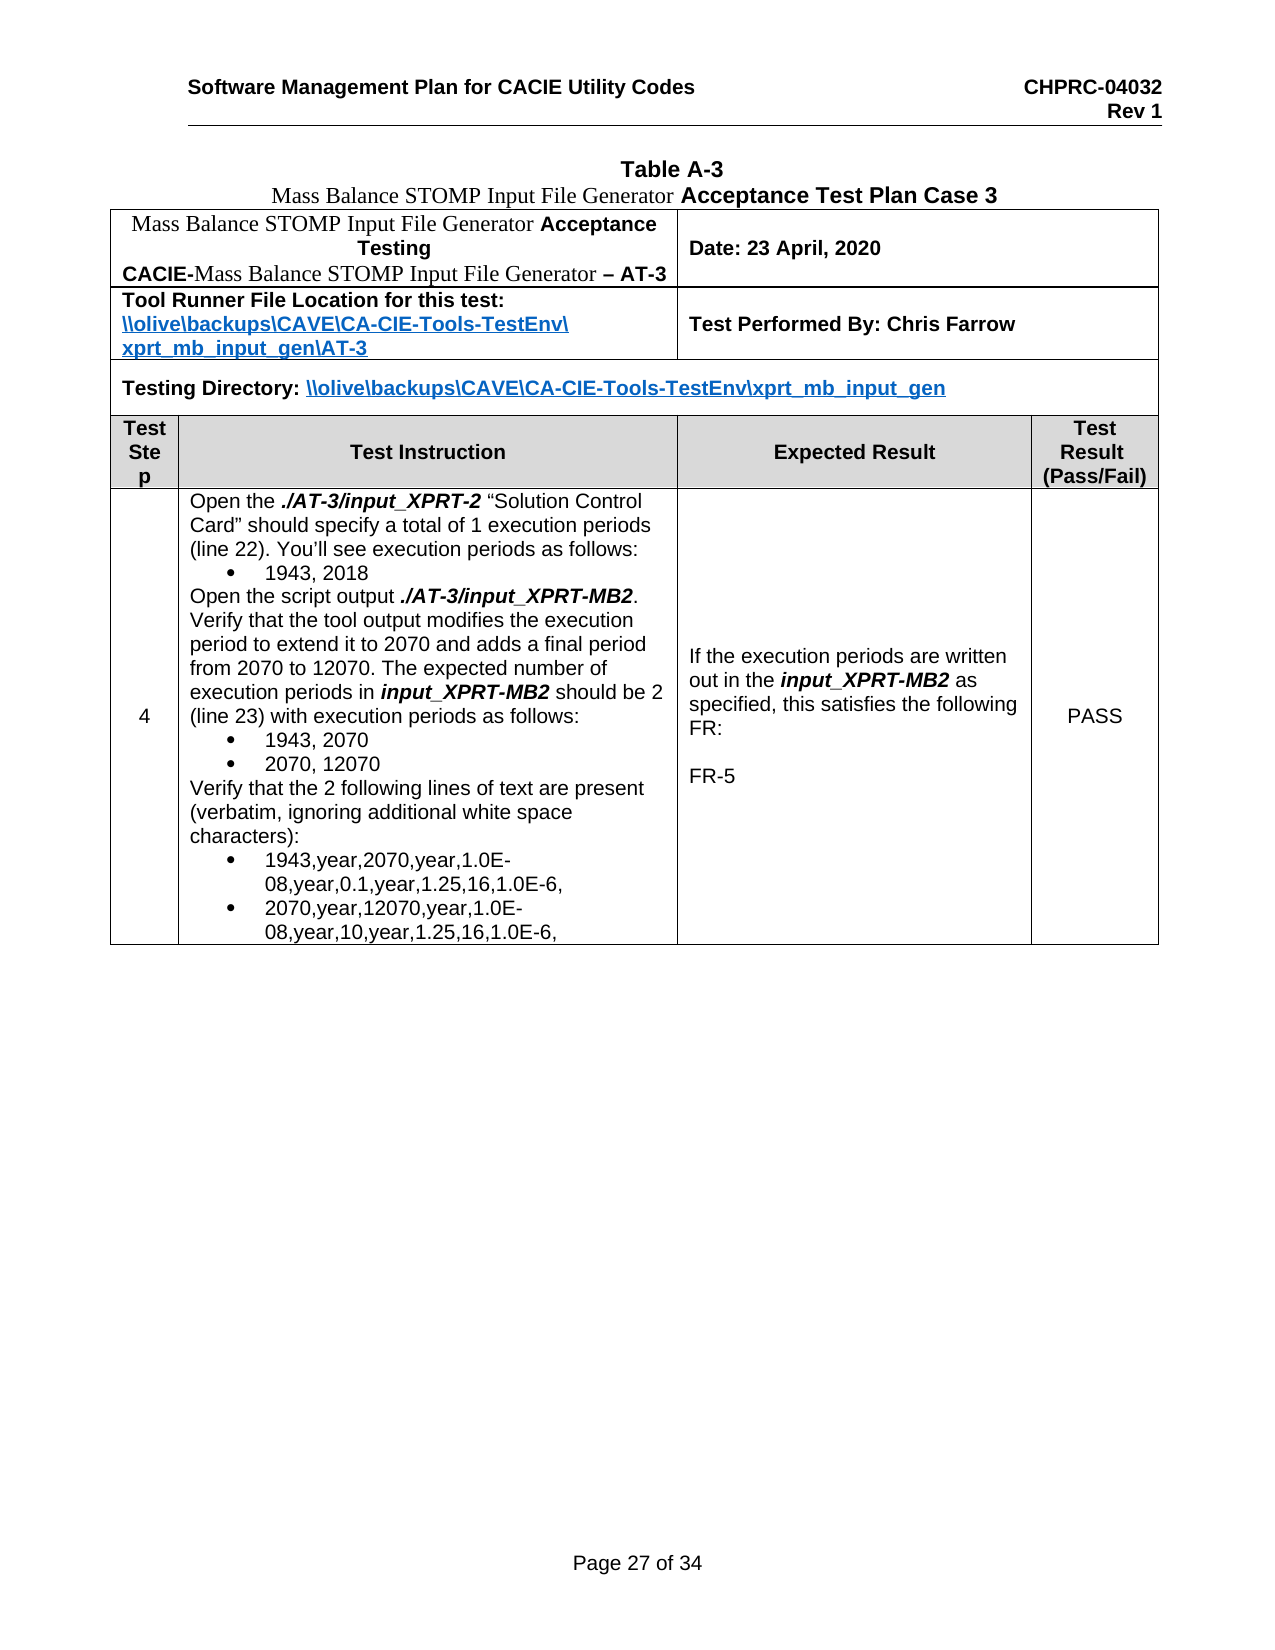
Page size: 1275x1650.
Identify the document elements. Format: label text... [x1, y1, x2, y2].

table_cell Tool Runner File Location for this test: \\olive\backups\CAVE\CA-CIE-Tools-TestEnv\xprt_mb_input_gen\AT-3 [111, 288, 677, 359]
table_cell 4 [111, 489, 178, 944]
table_cell Expected Result [678, 416, 1031, 487]
table_header Table A-3 Acceptance Test Plan Case 3 [111, 156, 1158, 209]
table_cell Acceptance Testing CACIE- – AT-3 [111, 210, 677, 286]
table_cell Test Performed By: Chris Farrow [678, 288, 1158, 359]
table_cell Date: 23 April, 2020 [678, 210, 1158, 286]
table_cell Test Instruction [179, 416, 677, 487]
table_cell If the execution periods are written out in the input_XPRT-MB2 as specified, this satisfies the following FR: FR-5 [678, 489, 1031, 944]
table_cell Test Result (Pass/Fail) [1032, 416, 1158, 487]
table_cell Test Step [111, 416, 178, 487]
table_cell Open the ./AT-3/input_XPRT-2 “Solution Control Card” should specify a total of 1 execution periods (line 22). You’ll see execution periods as follows: 1943, 2018 Open the script output ./AT-3/input_XPRT-MB2. Verify that the tool output modifies the execution period to extend it to 2070 and adds a final period from 2070 to 12070. The expected number of execution periods in input_XPRT-MB2 should be 2 (line 23) with execution periods as follows: 1943, 2070 2070, 12070 Verify that the 2 following lines of text are present (verbatim, ignoring additional white space characters): 1943,year,2070,year,1.0E-08,year,0.1,year,1.25,16,1.0E-6, 2070,year,12070,year,1.0E-08,year,10,year,1.25,16,1.0E-6, [179, 489, 677, 944]
table_cell Testing Directory: \\olive\backups\CAVE\CA-CIE-Tools-TestEnv\xprt_mb_input_gen [111, 360, 1158, 414]
table_cell PASS [1032, 489, 1158, 944]
